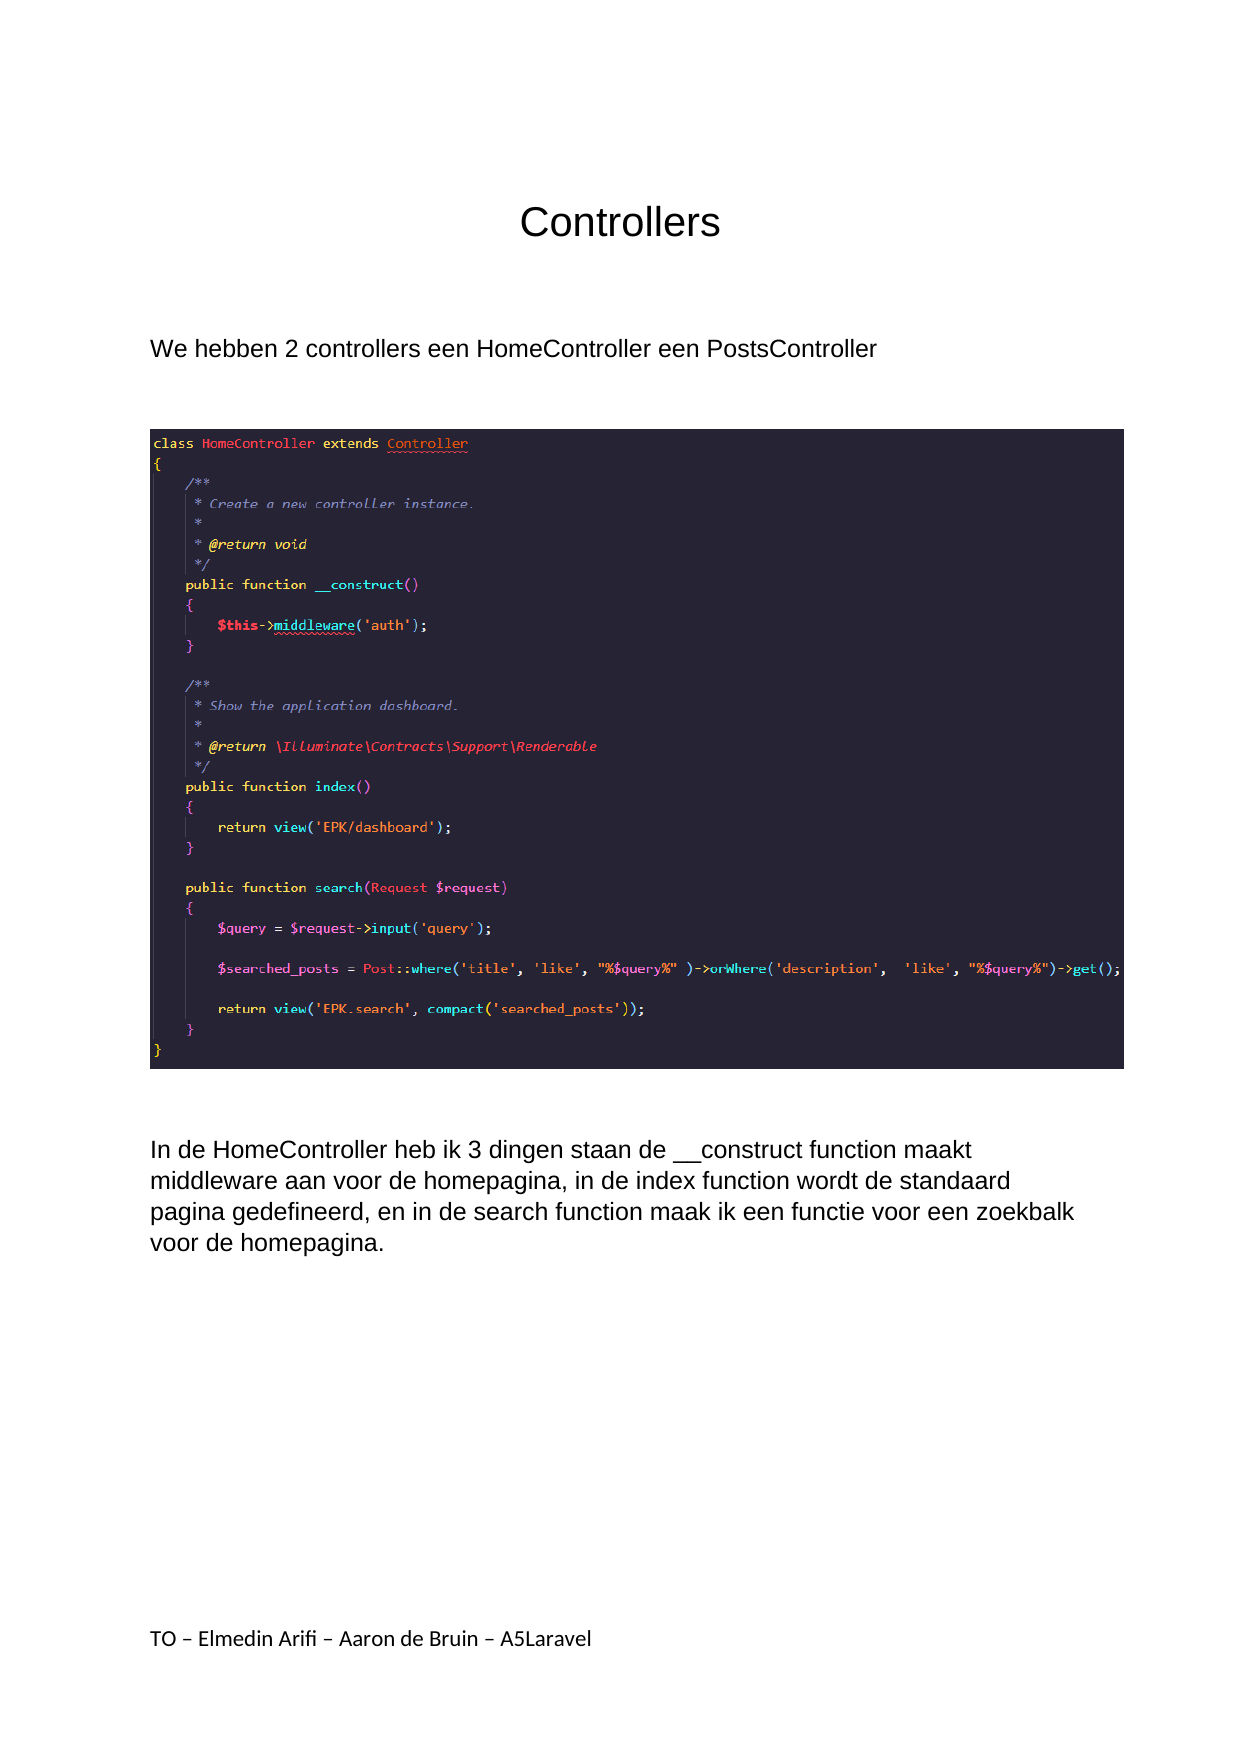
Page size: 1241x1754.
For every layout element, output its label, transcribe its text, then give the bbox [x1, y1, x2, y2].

text Controllers [150, 198, 1090, 246]
picture [150, 429, 1124, 1069]
text We hebben 2 controllers een HomeController een PostsController [150, 334, 1090, 363]
text In de HomeController heb ik 3 dingen staan de __construct function maakt middleware aan voor de homepagina, in de index function wordt de standaard pagina gedefineerd, en in de search function maak ik een functie voor een zoekbalk voor de homepagina. [150, 1135, 1090, 1257]
